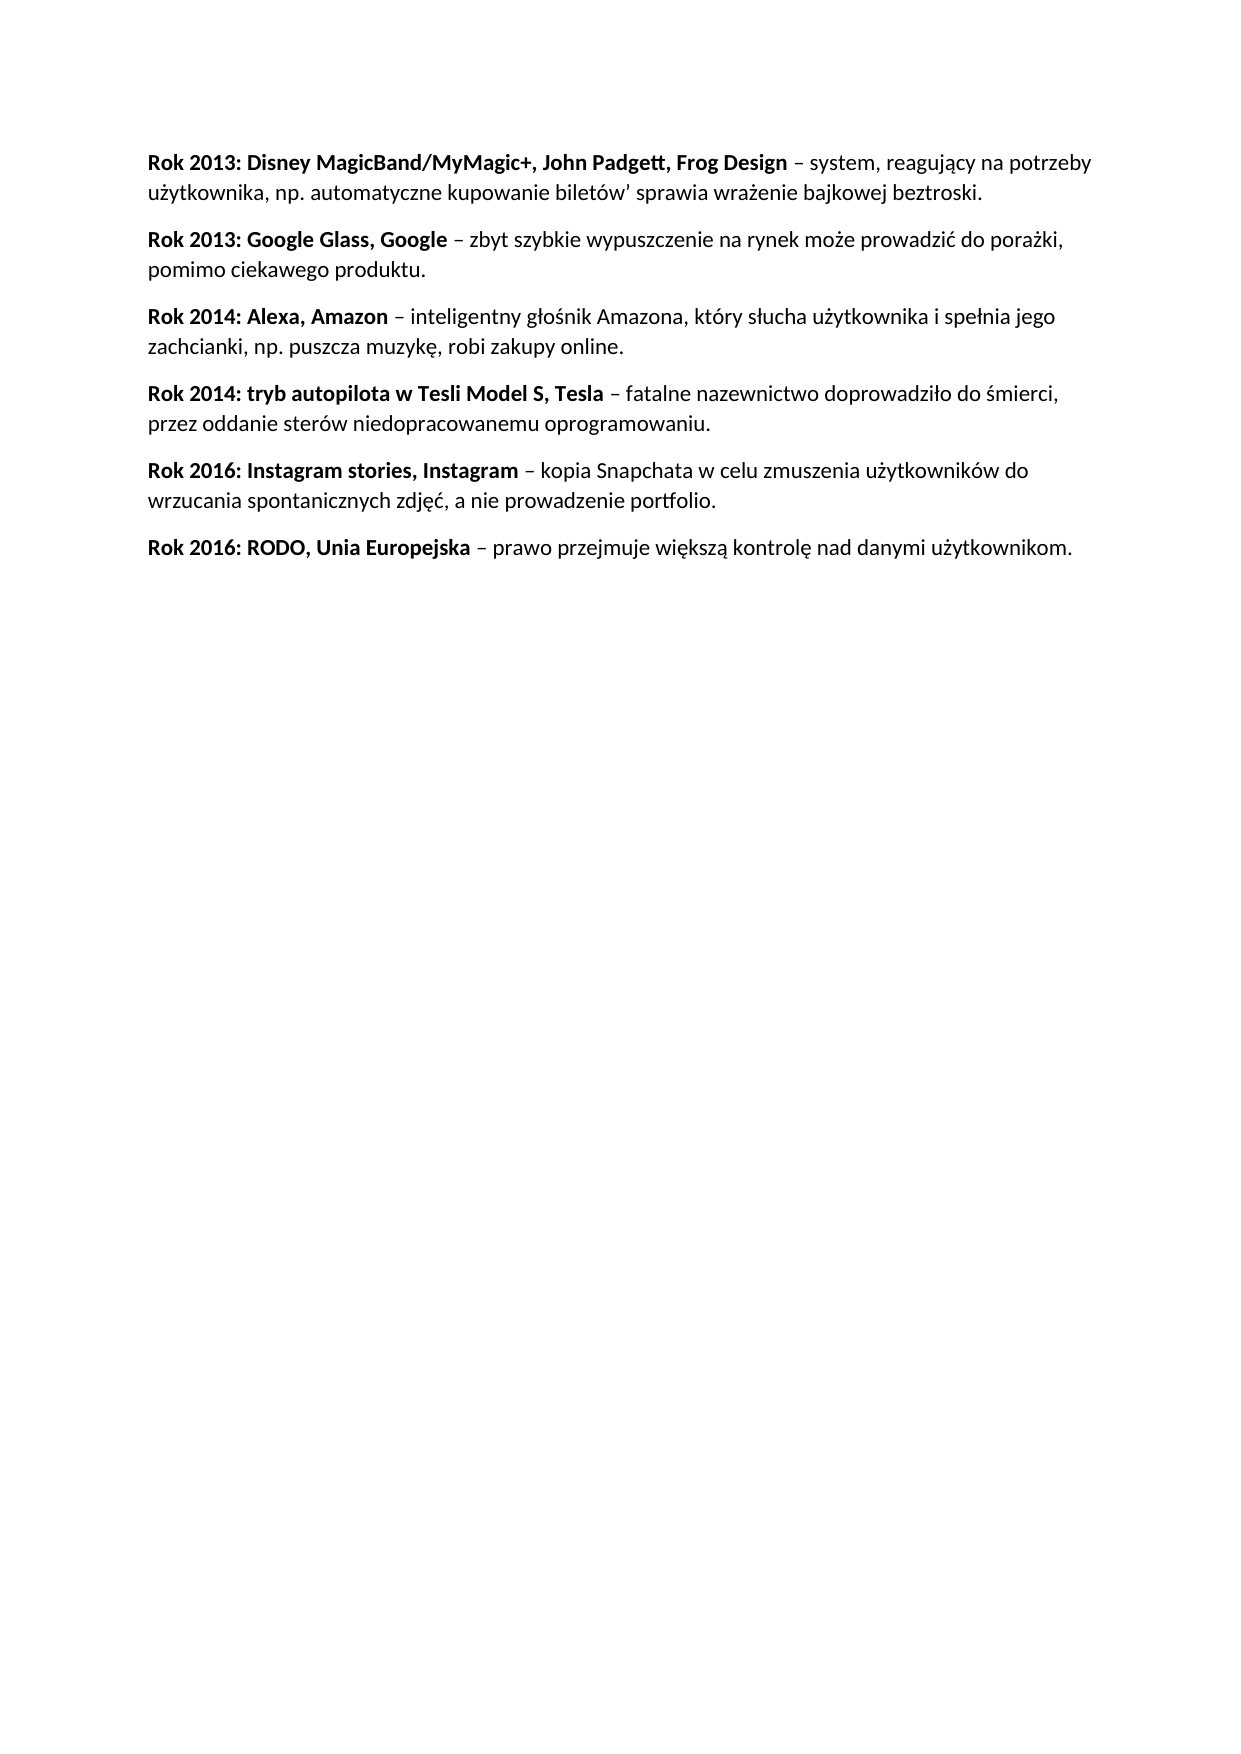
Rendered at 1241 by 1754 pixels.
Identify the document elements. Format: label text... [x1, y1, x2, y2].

text Rok 2014: tryb autopilota w Tesli Model S, Tesla – fatalne nazewnictwo doprowadziło do śmierci, przez oddanie sterów niedopracowanemu oprogramowaniu. [148, 379, 1093, 437]
text Rok 2013: Disney MagicBand/MyMagic+, John Padgett, Frog Design – system, reagujący na potrzeby użytkownika, np. automatyczne kupowanie biletów’ sprawia wrażenie bajkowej beztroski. [148, 148, 1093, 206]
text Rok 2013: Google Glass, Google – zbyt szybkie wypuszczenie na rynek może prowadzić do porażki, pomimo ciekawego produktu. [148, 225, 1093, 283]
text Rok 2016: RODO, Unia Europejska – prawo przejmuje większą kontrolę nad danymi użytkownikom. [148, 533, 1093, 561]
text Rok 2016: Instagram stories, Instagram – kopia Snapchata w celu zmuszenia użytkowników do wrzucania spontanicznych zdjęć, a nie prowadzenie portfolio. [148, 456, 1093, 514]
text Rok 2014: Alexa, Amazon – inteligentny głośnik Amazona, który słucha użytkownika i spełnia jego zachcianki, np. puszcza muzykę, robi zakupy online. [148, 302, 1093, 360]
